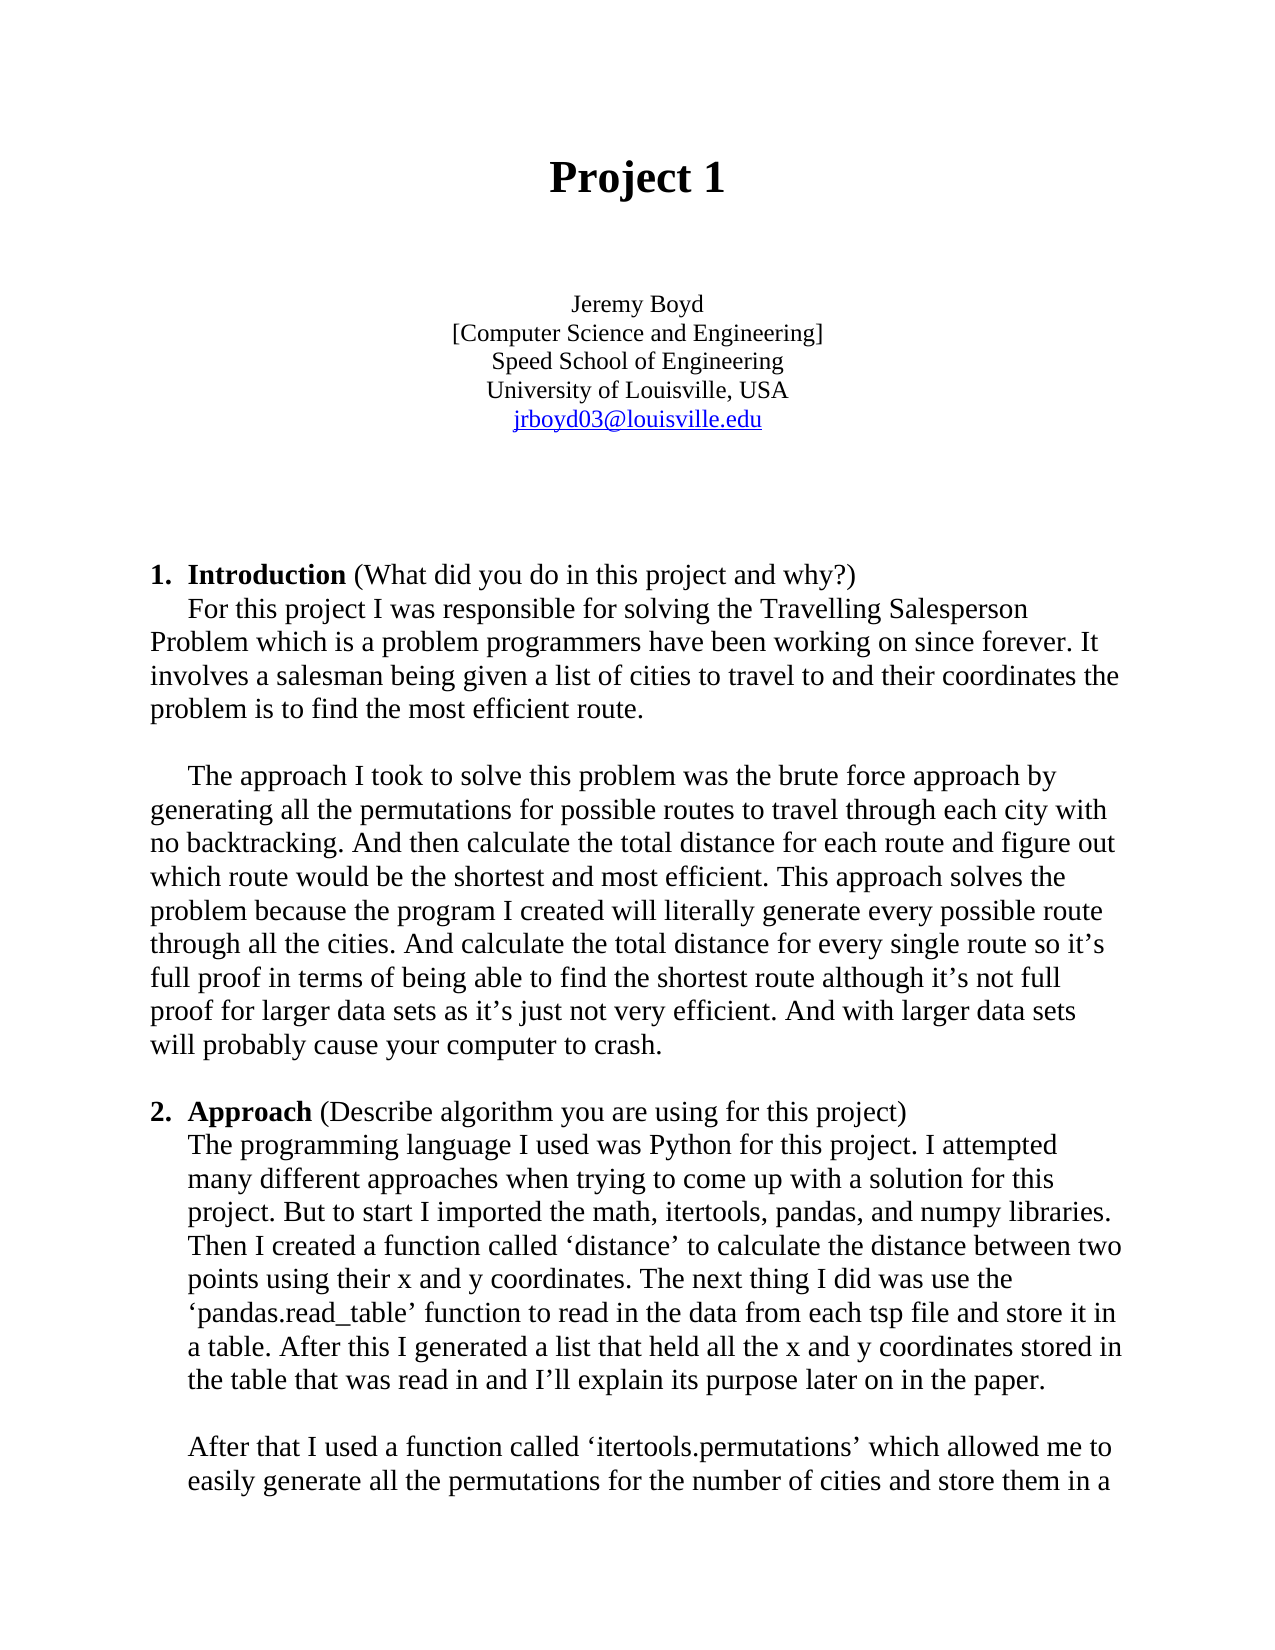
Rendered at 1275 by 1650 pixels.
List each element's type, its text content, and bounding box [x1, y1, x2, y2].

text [187, 1429, 1125, 1496]
text jrboyd03@louisville.edu [150, 404, 1125, 433]
text [Computer Science and Engineering] [150, 318, 1125, 346]
text For this project I was responsible for solving the Travelling Salesperson Problem which is a problem programmers have been working on since forever. It involves a salesman being given a list of cities to travel to and their coordinates the problem is to find the most efficient route. [150, 591, 1125, 725]
text The programming language I used was Python for this project. I attempted many different approaches when trying to come up with a solution for this project. But to start I imported the math, itertools, pandas, and numpy libraries. Then I created a function called ‘distance’ to calculate the distance between two points using their x and y coordinates. The next thing I did was use the ‘pandas.read_table’ function to read in the data from each tsp file and store it in a table. After this I generated a list that held all the x and y coordinates stored in the table that was read in and I’ll explain its purpose later on in the paper. [187, 1127, 1125, 1396]
text The approach I took to solve this problem was the brute force approach by generating all the permutations for possible routes to travel through each city with no backtracking. And then calculate the total distance for each route and figure out which route would be the shortest and most efficient. This approach solves the problem because the program I created will literally generate every possible route through all the cities. And calculate the total distance for every single route so it’s full proof in terms of being able to find the shortest route although it’s not full proof for larger data sets as it’s just not very efficient. And with larger data sets will probably cause your computer to crash. [150, 758, 1125, 1060]
list Introduction (What did you do in this project and why?) [150, 557, 1125, 591]
text University of Louisville, USA [150, 375, 1125, 404]
list Approach (Describe algorithm you are using for this project) [150, 1094, 1125, 1127]
text Jeremy Boyd [150, 289, 1125, 318]
text Project 1 [150, 150, 1125, 203]
text Speed School of Engineering [150, 346, 1125, 375]
